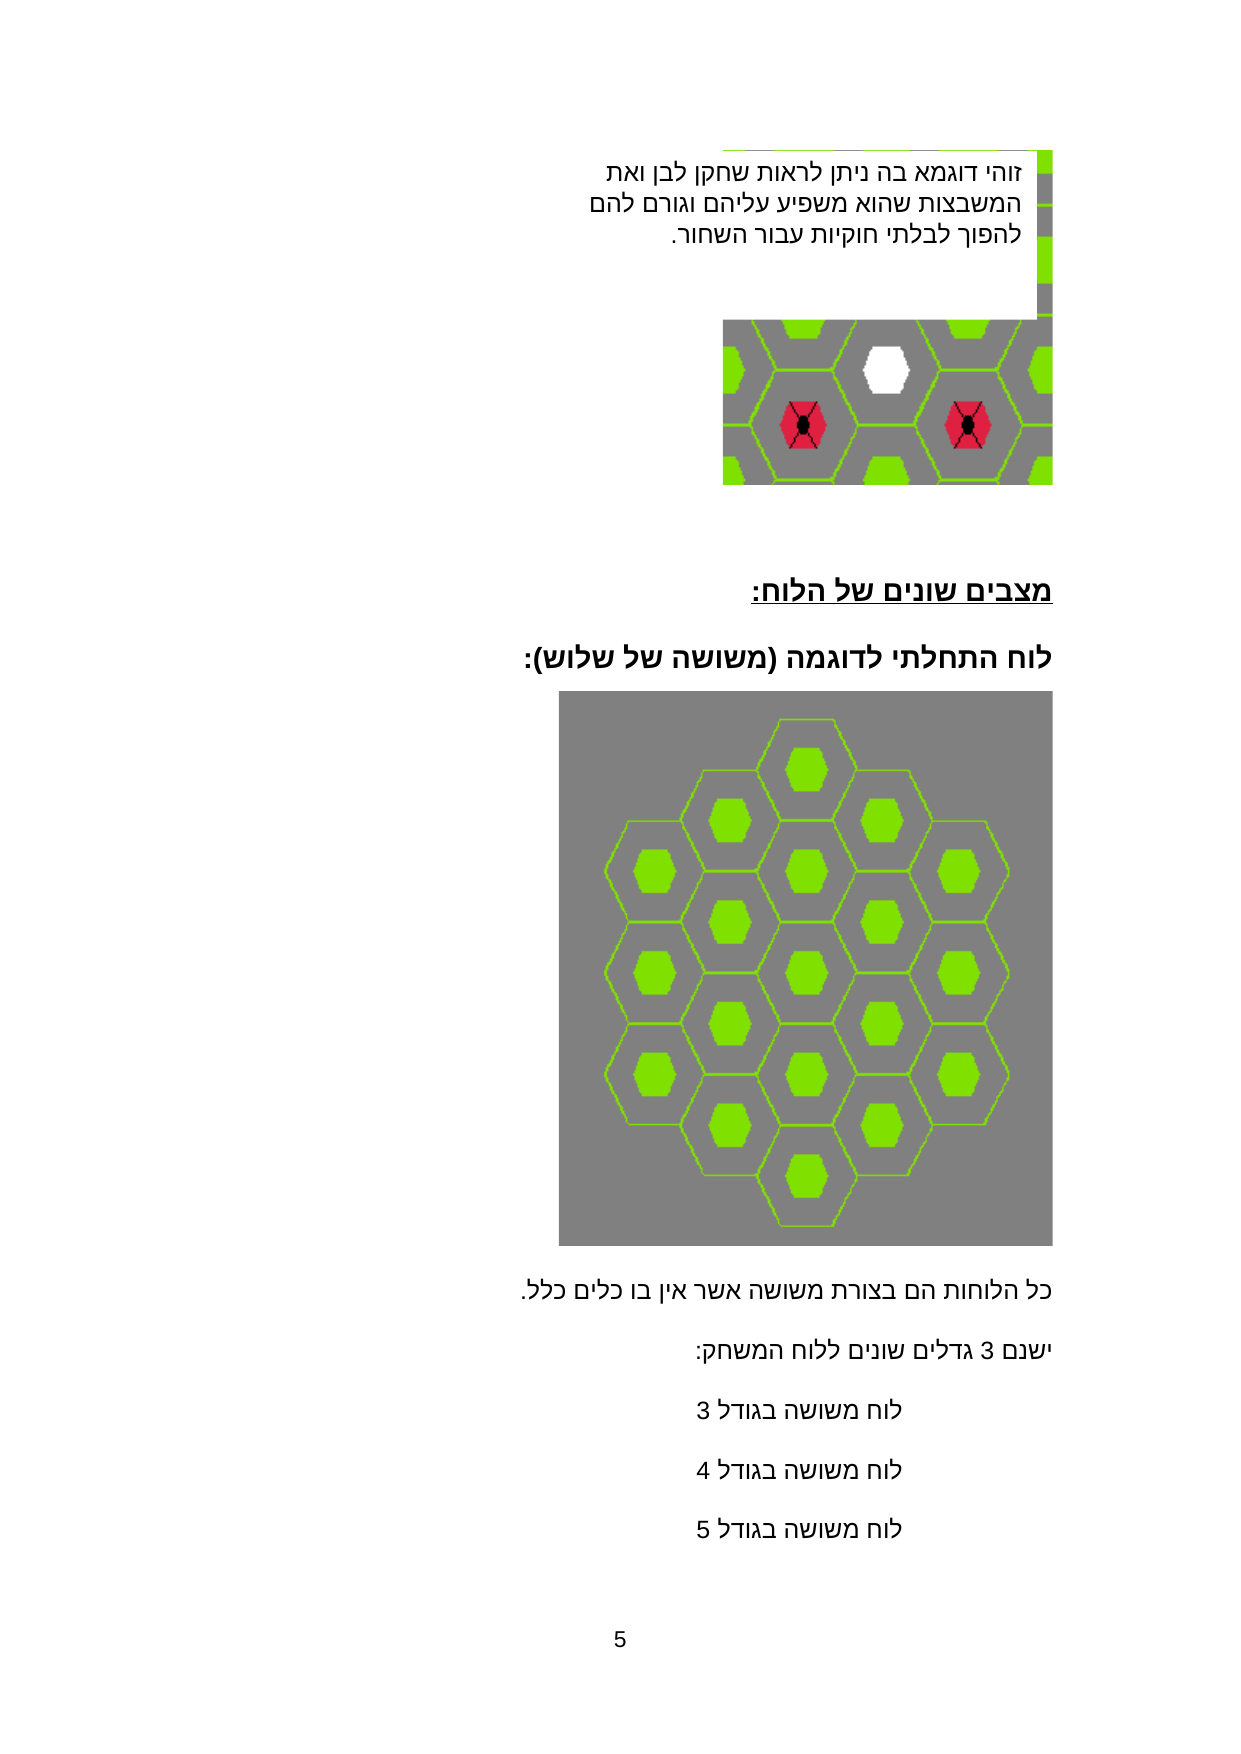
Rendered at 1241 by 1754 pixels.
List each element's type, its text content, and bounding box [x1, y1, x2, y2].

text כל הלוחות הם בצורת משושה אשר אין בו כלים כלל. [187, 1276, 1053, 1305]
picture [558, 691, 1053, 1246]
text מצבים שונים של הלוח: [187, 574, 1053, 607]
picture [722, 150, 1053, 485]
text לוח התחלתי לדוגמה (משושה של שלוש): [187, 641, 1053, 674]
text לוח משושה בגודל 5 [187, 1515, 1053, 1544]
text לוח משושה בגודל 4 [187, 1456, 1053, 1484]
text לוח משושה בגודל 3 [187, 1396, 1053, 1424]
text ישנם 3 גדלים שונים ללוח המשחק: [187, 1336, 1053, 1365]
